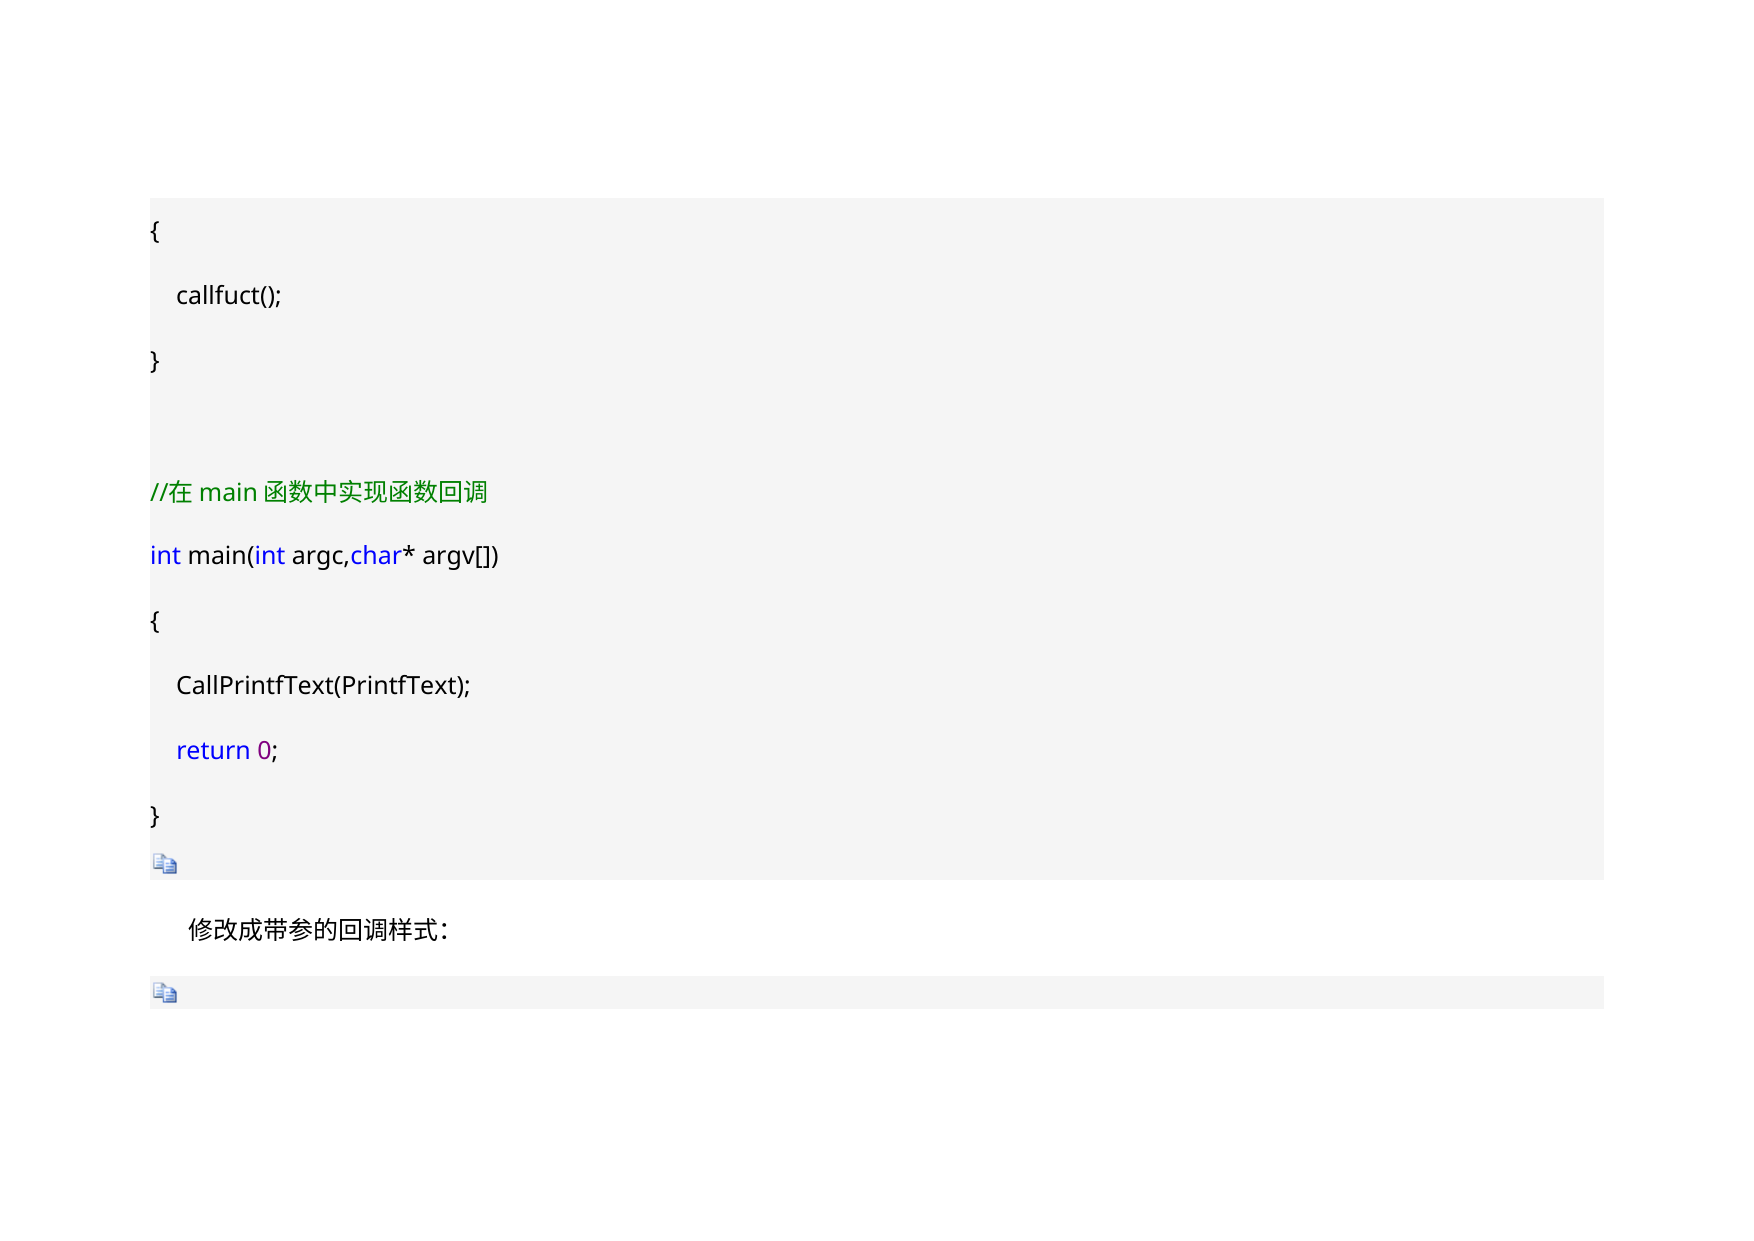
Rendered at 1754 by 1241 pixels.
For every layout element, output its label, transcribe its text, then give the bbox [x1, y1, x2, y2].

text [150, 198, 1604, 848]
picture [150, 847, 182, 879]
picture [150, 976, 182, 1008]
text 修改成带参的回调样式： [150, 896, 1604, 961]
